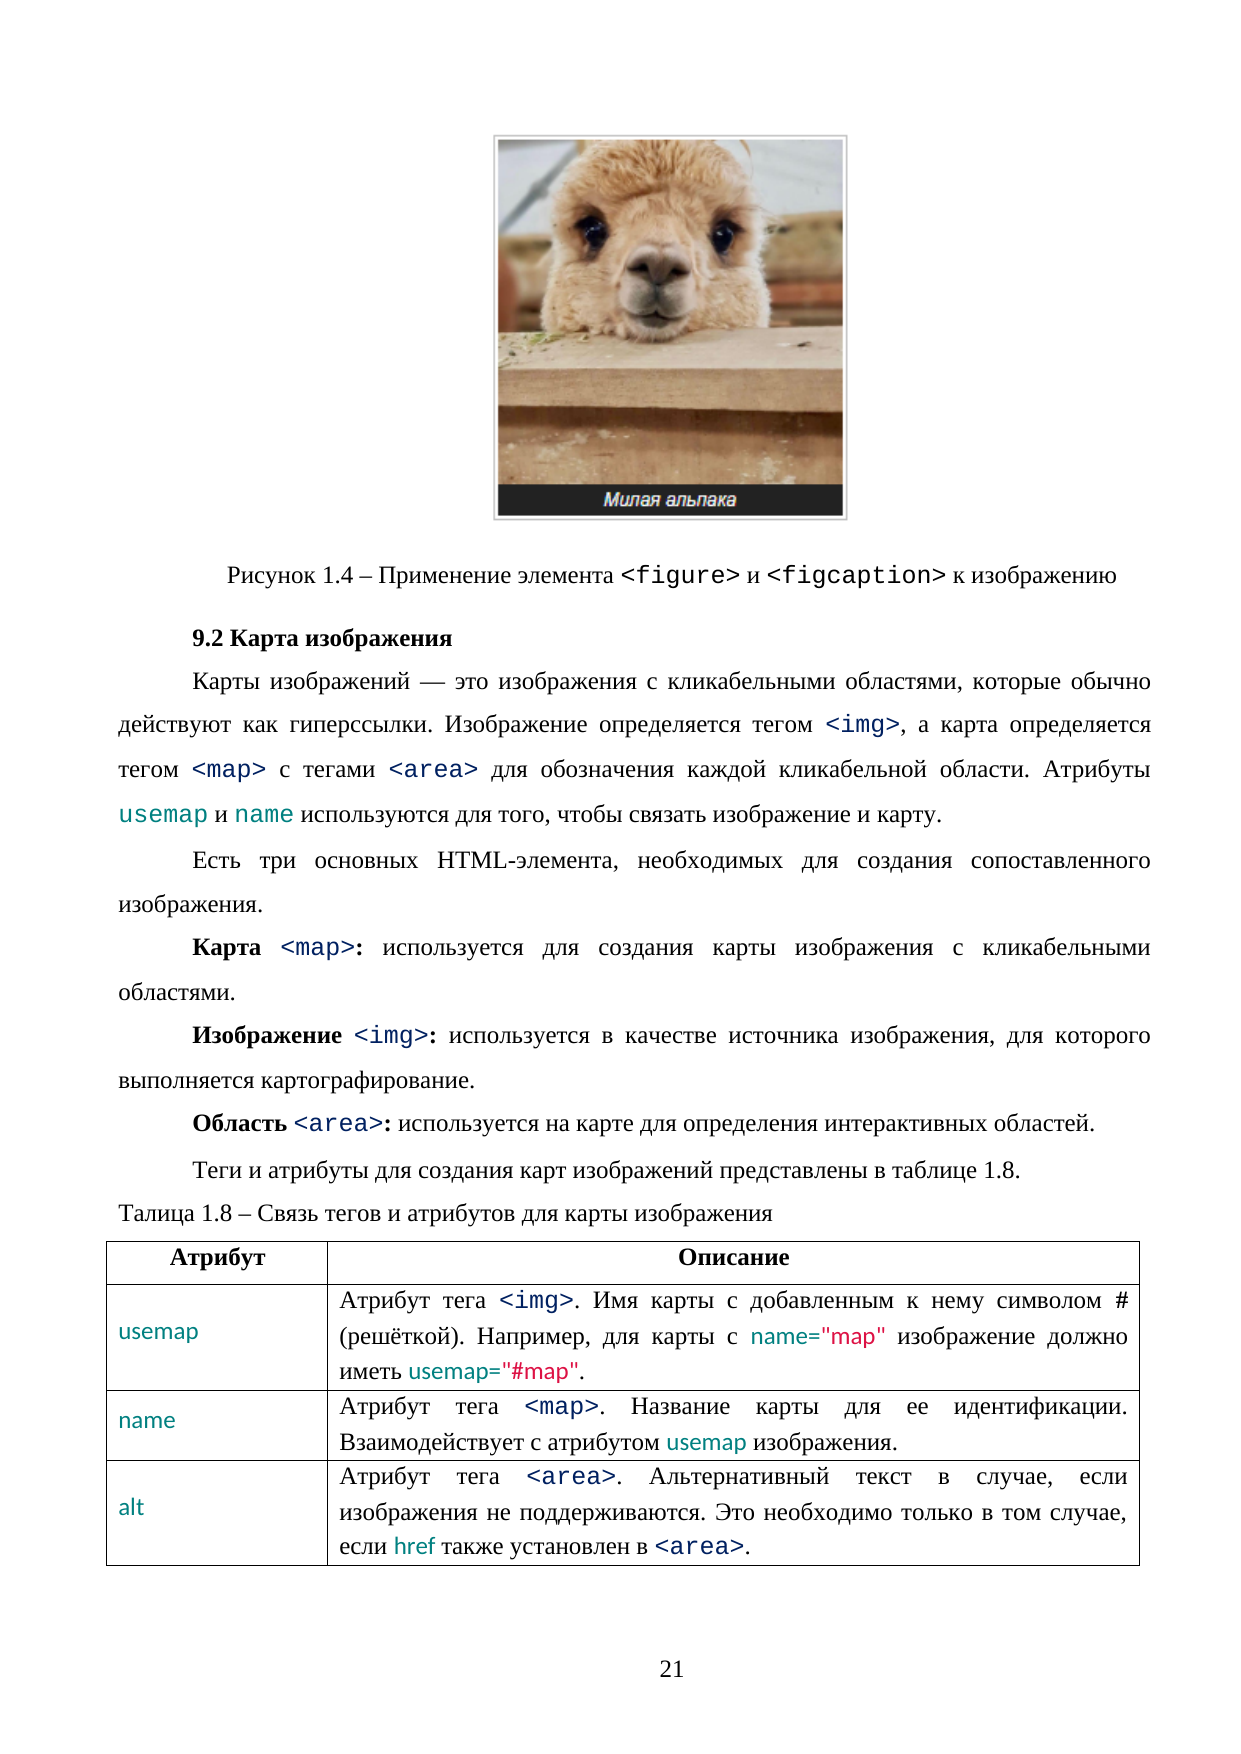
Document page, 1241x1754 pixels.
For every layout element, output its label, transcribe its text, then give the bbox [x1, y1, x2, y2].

text Карта <map>: используется для создания карты изображения с кликабельными областями. [118, 932, 1152, 1006]
text Карты изображений — это изображения с кликабельными областями, которые обычно действуют как гиперссылки. Изображение определяется тегом <img>, а карта определяется тегом <map> с тегами <area> для обозначения каждой кликабельной области. Атрибуты usemap и name используются для того, чтобы связать изображение и карту. [118, 666, 1152, 830]
table_header Описание [328, 1242, 1139, 1284]
table_cell Атрибут тега <img>. Имя карты с добавленным к нему символом # (решёткой). Например, для карты с name="map" изображение должно иметь usemap="#map". [328, 1285, 1139, 1390]
text Теги и атрибуты для создания карт изображений представлены в таблице 1.8. [118, 1155, 1152, 1183]
text Есть три основных HTML-элемента, необходимых для создания сопоставленного изображения. [118, 846, 1152, 917]
text Область <area>: используется на карте для определения интерактивных областей. [118, 1108, 1152, 1139]
text Рисунок 1.4 – Применение элемента <figure> и <figcaption> к изображению [118, 560, 1152, 591]
table_cell usemap [107, 1285, 327, 1390]
table_cell Атрибут тега <area>. Альтернативный текст в случае, если изображения не поддерживаются. Это необходимо только в том случае, если href также установлен в <area>. [328, 1461, 1139, 1565]
table_cell name [107, 1391, 327, 1460]
table_header Атрибут [107, 1242, 327, 1284]
table_cell alt [107, 1461, 327, 1565]
subtitle 9.2 Карта изображения [118, 623, 1152, 651]
text Талица 1.8 – Связь тегов и атрибутов для карты изображения [118, 1198, 1152, 1227]
text Изображение <img>: используется в качестве источника изображения, для которого выполняется картографирование. [118, 1020, 1152, 1094]
picture [478, 118, 865, 530]
table_cell Атрибут тега <map>. Название карты для ее идентификации. Взаимодействует с атрибутом usemap изображения. [328, 1391, 1139, 1460]
